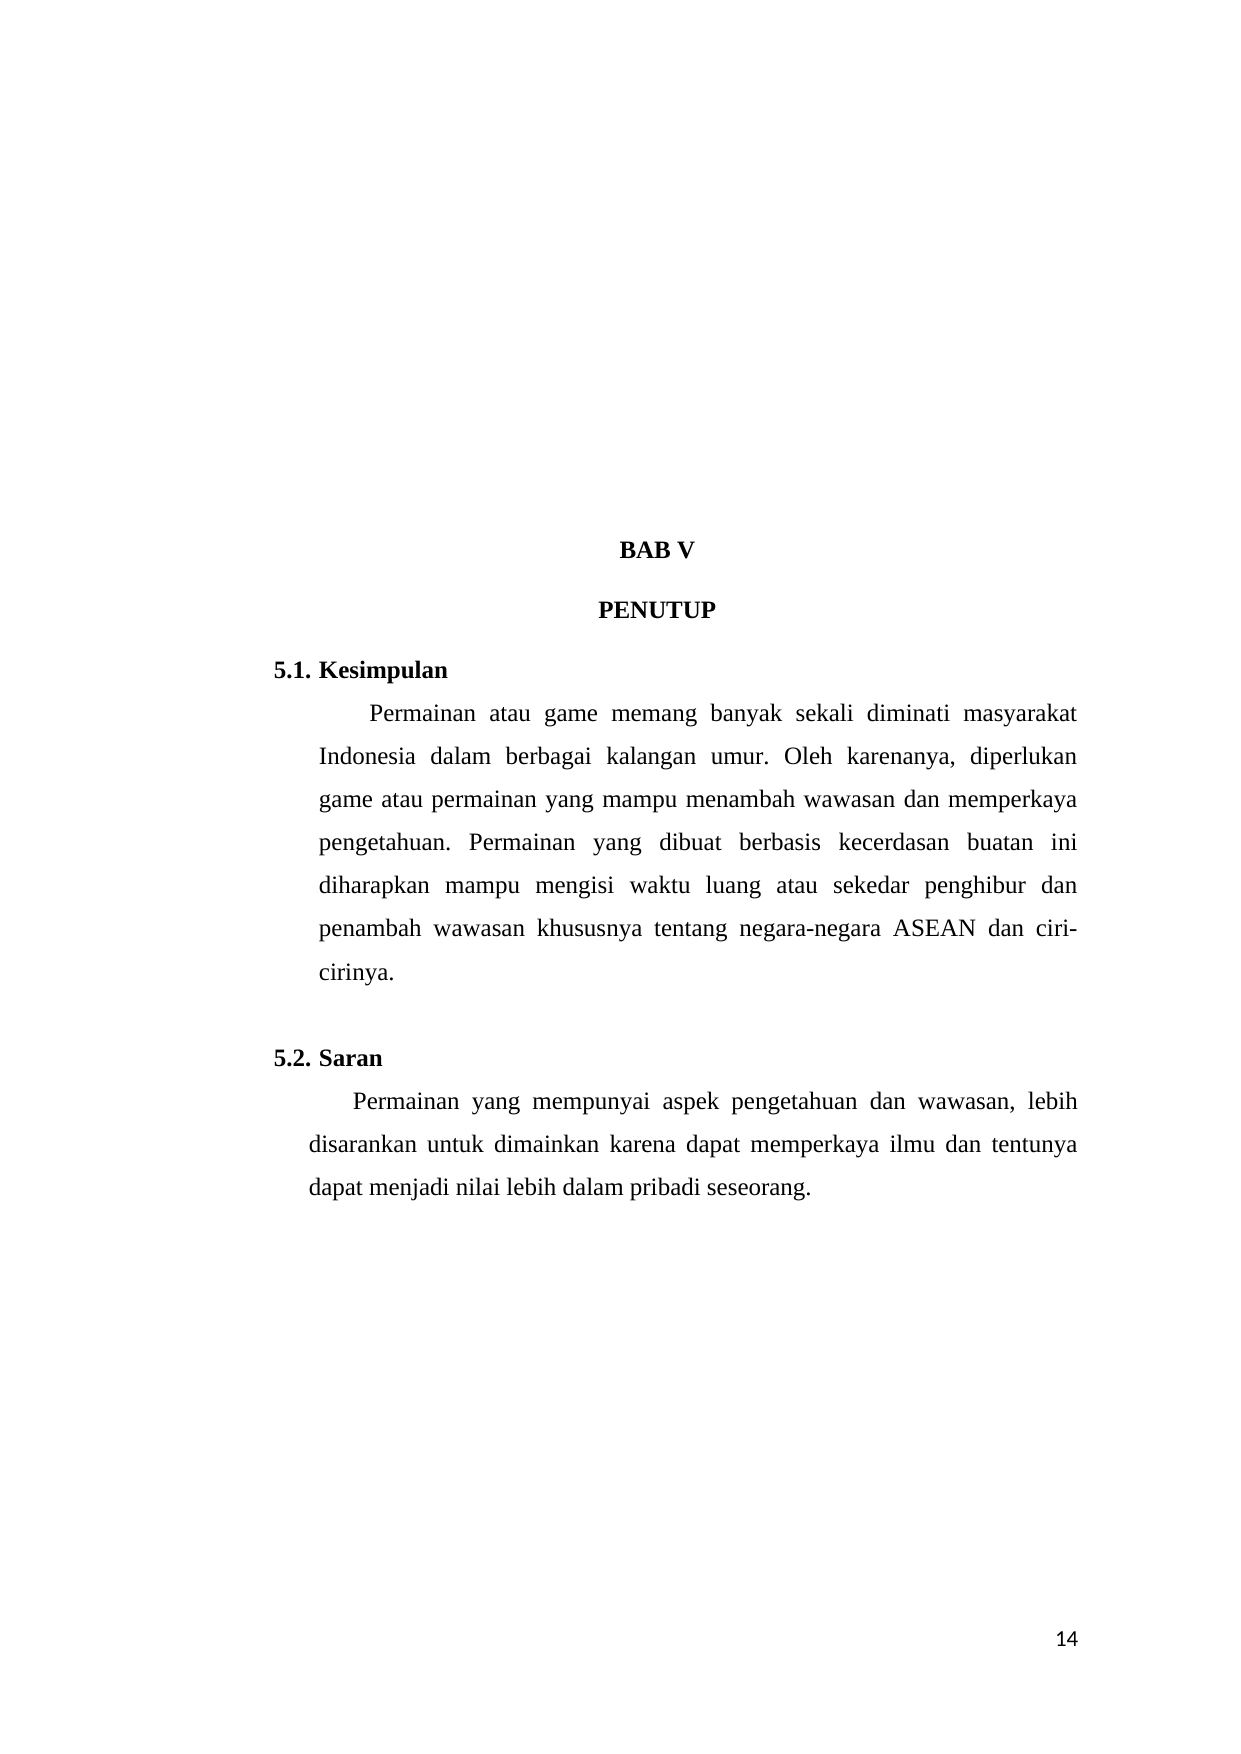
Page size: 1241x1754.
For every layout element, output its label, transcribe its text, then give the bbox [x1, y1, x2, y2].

list Permainan yang mempunyai aspek pengetahuan dan wawasan, lebih disarankan untuk dimainkan karena dapat memperkaya ilmu dan tentunya dapat menjadi nilai lebih dalam pribadi seseorang. [308, 1086, 1078, 1201]
text PENUTUP [236, 595, 1078, 624]
list Permainan atau game memang banyak sekali diminati masyarakat Indonesia dalam berbagai kalangan umur. Oleh karenanya, diperlukan game atau permainan yang mampu menambah wawasan dan memperkaya pengetahuan. Permainan yang dibuat berbasis kecerdasan buatan ini diharapkan mampu mengisi waktu luang atau sekedar penghibur dan penambah wawasan khususnya tentang negara-negara ASEAN dan ciri-cirinya. [319, 698, 1078, 985]
list Kesimpulan [274, 655, 1078, 683]
list Saran [274, 1043, 1078, 1072]
text BAB V [236, 535, 1078, 564]
